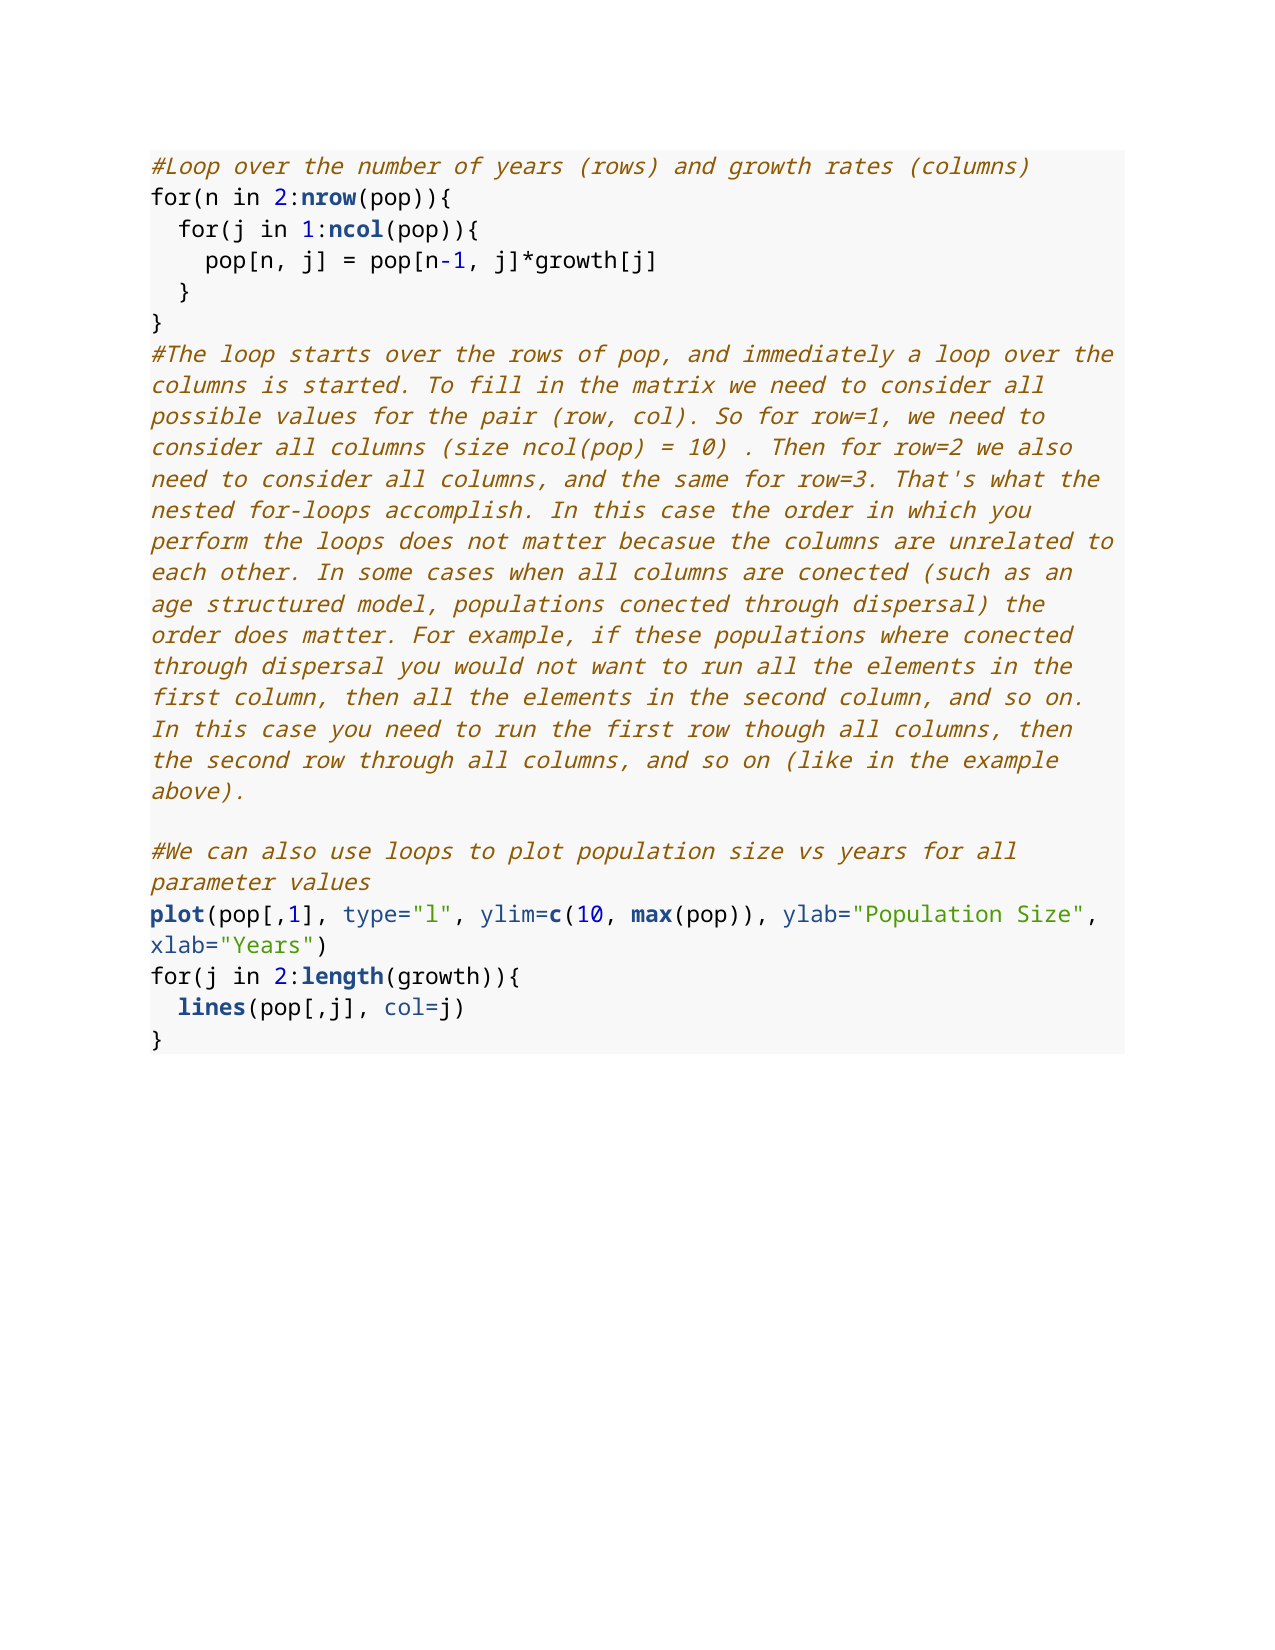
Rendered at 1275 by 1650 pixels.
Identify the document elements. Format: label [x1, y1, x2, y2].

text [150, 150, 1125, 1054]
